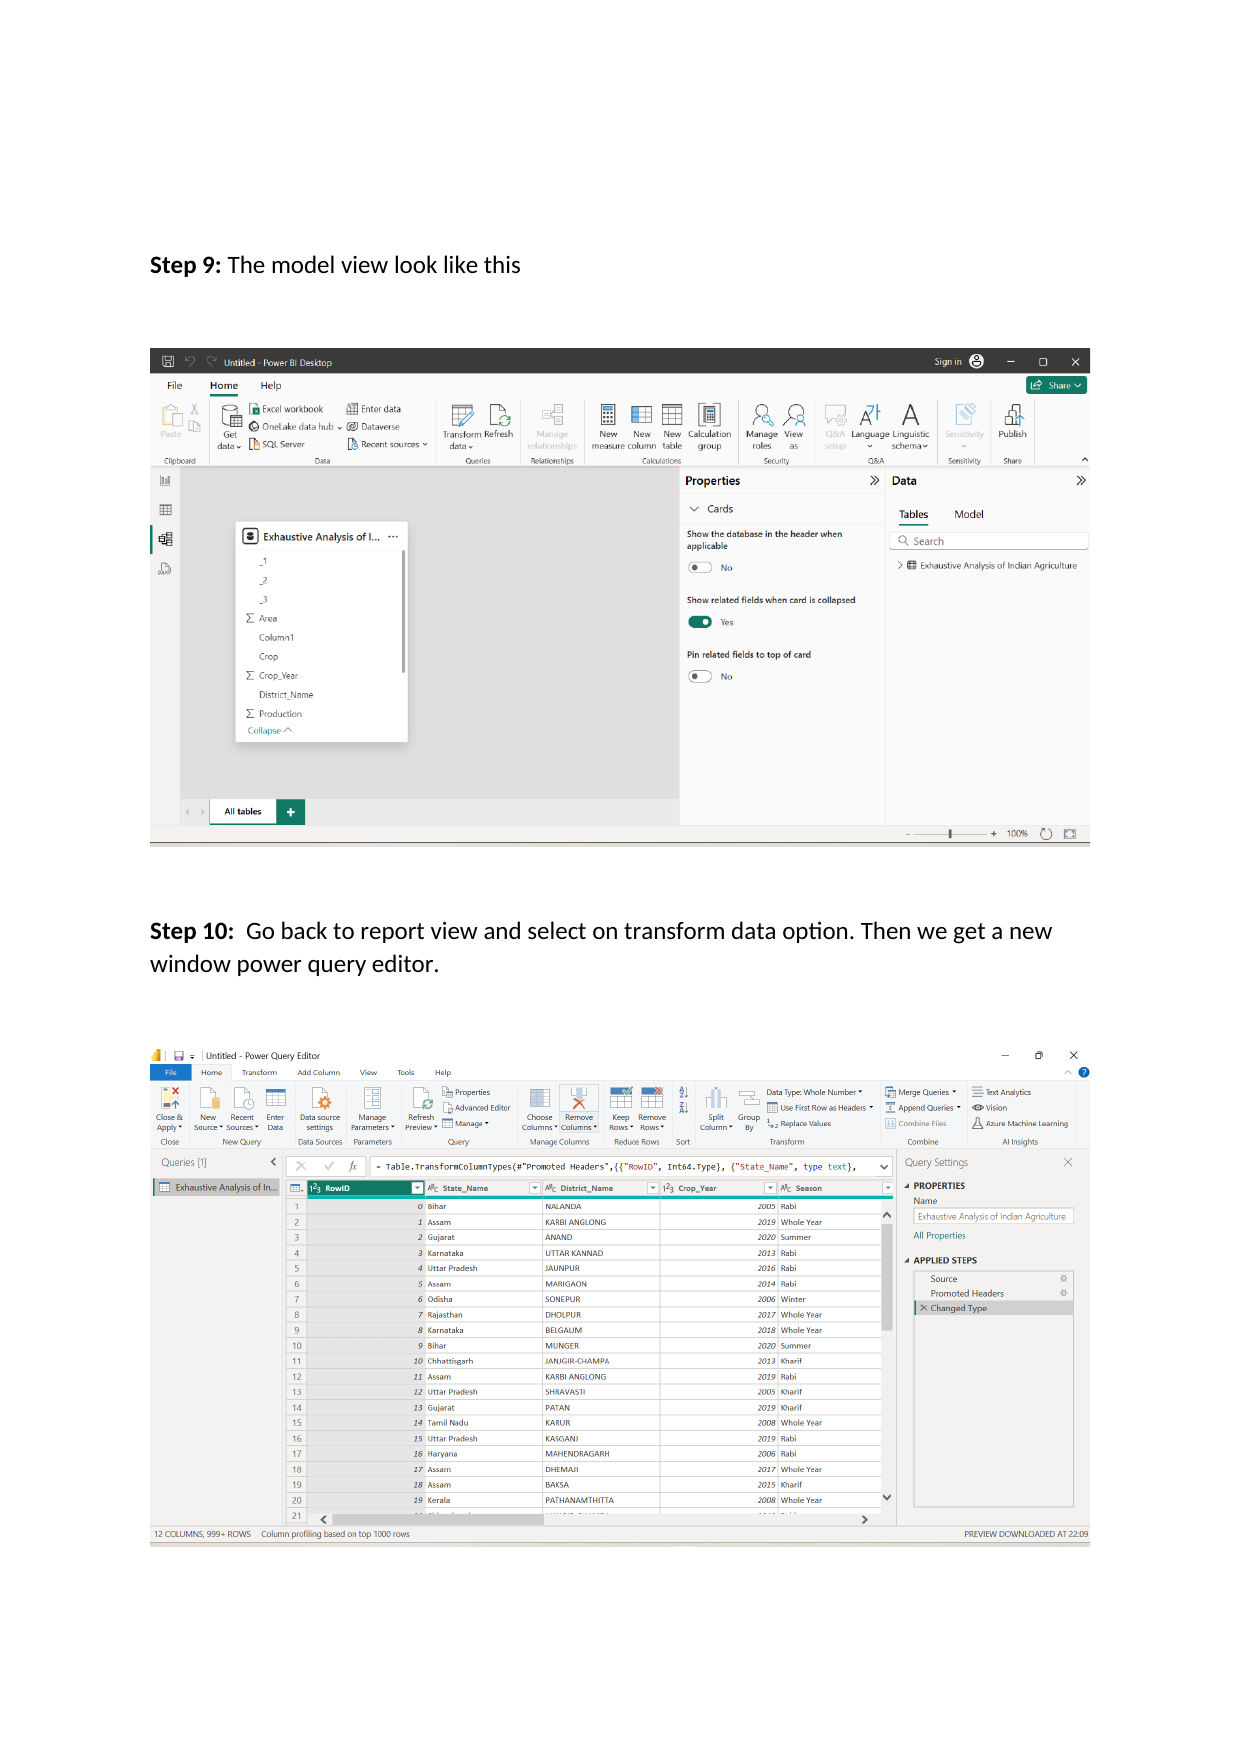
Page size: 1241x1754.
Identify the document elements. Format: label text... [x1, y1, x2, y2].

text Step 10: Go back to report view and select on transform data option. Then we get a new window power query editor. [150, 916, 1090, 979]
picture [150, 348, 1091, 847]
text Step 9: The model view look like this [150, 249, 1090, 280]
picture [150, 1047, 1091, 1547]
